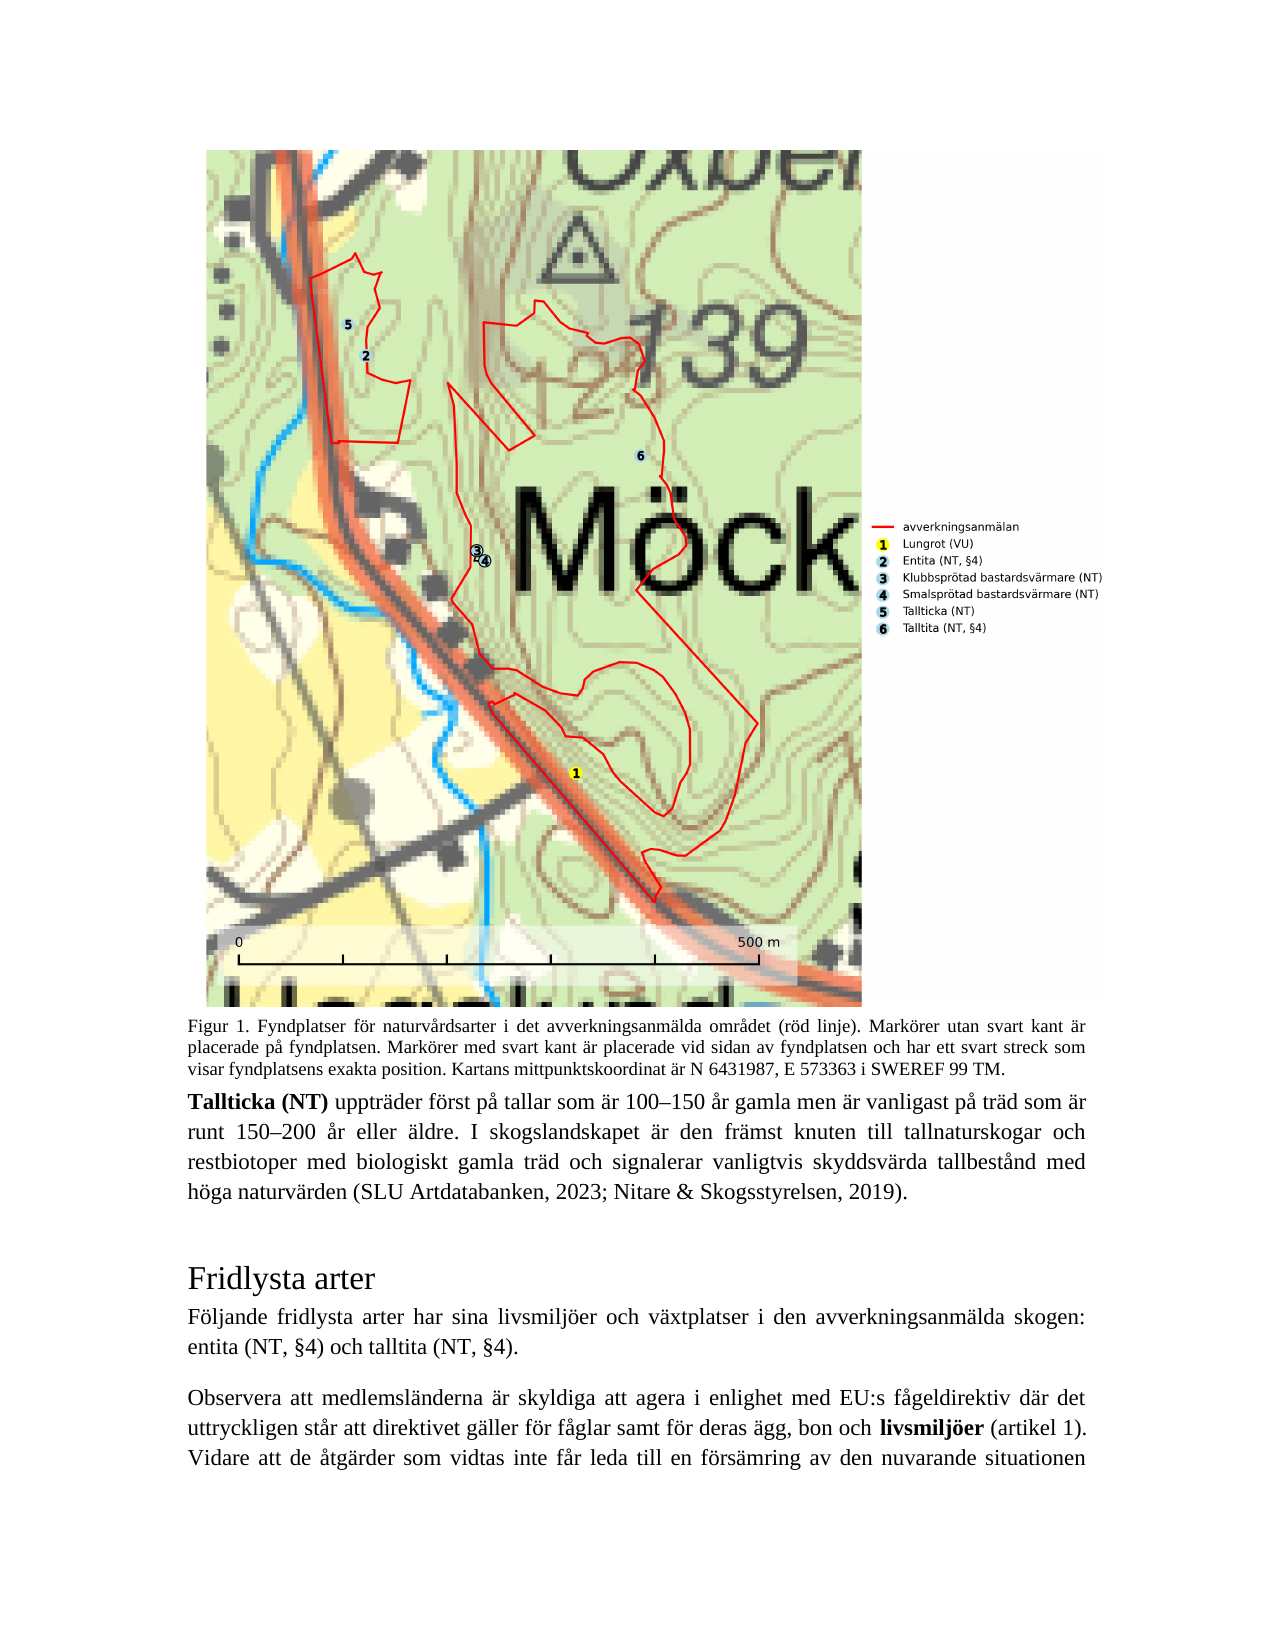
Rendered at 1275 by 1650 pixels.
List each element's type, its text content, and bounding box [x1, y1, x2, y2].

text Följande fridlysta arter har sina livsmiljöer och växtplatser i den avverkningsanmälda skogen: entita (NT, §4) och talltita (NT, §4). [187, 1303, 1087, 1359]
text Figur 1. Fyndplatser för naturvårdsarter i det avverkningsanmälda området (röd linje). Markörer utan svart kant är placerade på fyndplatsen. Markörer med svart kant är placerade vid sidan av fyndplatsen och har ett svart streck som visar fyndplatsens exakta position. Kartans mittpunktskoordinat är N 6431987, E 573363 i SWEREF 99 TM. [187, 1015, 1087, 1079]
picture [206, 150, 1107, 1007]
text Tallticka (NT) uppträder först på tallar som är 100–150 år gamla men är vanligast på träd som är runt 150–200 år eller äldre. I skogslandskapet är den främst knuten till tallnaturskogar och restbiotoper med biologiskt gamla träd och signalerar vanligtvis skyddsvärda tallbestånd med höga naturvärden (SLU Artdatabanken, 2023; Nitare & Skogsstyrelsen, 2019). [187, 1088, 1087, 1205]
subtitle Fridlysta arter [187, 1259, 1087, 1297]
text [187, 1384, 1087, 1471]
